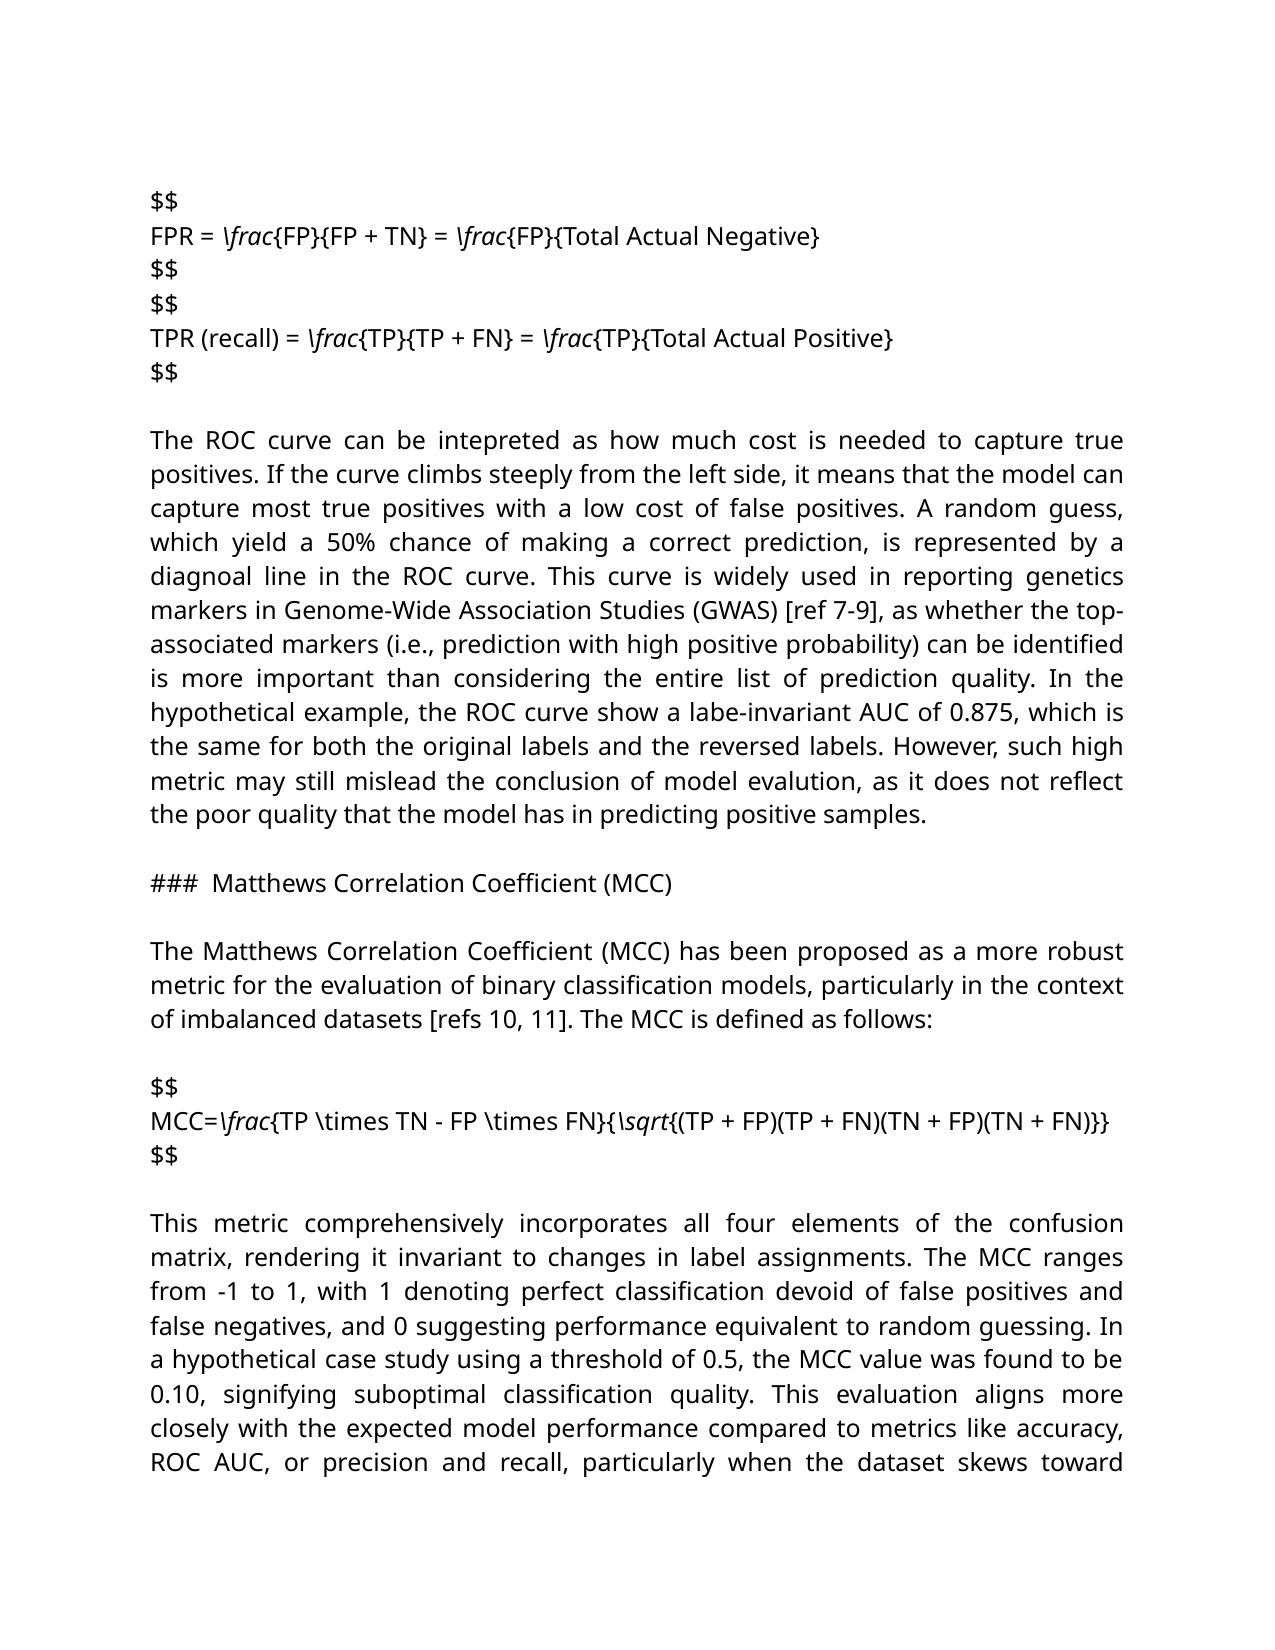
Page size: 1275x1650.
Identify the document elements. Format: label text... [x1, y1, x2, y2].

text $$ [150, 1138, 1125, 1172]
text $$ [150, 252, 1125, 286]
text ### Matthews Correlation Coefficient (MCC) [150, 865, 1125, 899]
text $$ [150, 354, 1125, 388]
text FPR = \frac{FP}{FP + TN} = \frac{FP}{Total Actual Negative} [150, 218, 1125, 252]
text $$ [150, 184, 1125, 218]
text The ROC curve can be intepreted as how much cost is needed to capture true positives. If the curve climbs steeply from the left side, it means that the model can capture most true positives with a low cost of false positives. A random guess, which yield a 50% chance of making a correct prediction, is represented by a diagnoal line in the ROC curve. This curve is widely used in reporting genetics markers in Genome-Wide Association Studies (GWAS) [ref 7-9], as whether the top-associated markers (i.e., prediction with high positive probability) can be identified is more important than considering the entire list of prediction quality. In the hypothetical example, the ROC curve show a labe-invariant AUC of 0.875, which is the same for both the original labels and the reversed labels. However, such high metric may still mislead the conclusion of model evalution, as it does not reflect the poor quality that the model has in predicting positive samples. [150, 422, 1125, 831]
text TPR (recall) = \frac{TP}{TP + FN} = \frac{TP}{Total Actual Positive} [150, 320, 1125, 354]
text $$ [150, 1070, 1125, 1104]
text The Matthews Correlation Coefficient (MCC) has been proposed as a more robust metric for the evaluation of binary classification models, particularly in the context of imbalanced datasets [refs 10, 11]. The MCC is defined as follows: [150, 933, 1125, 1036]
text $$ [150, 286, 1125, 320]
text MCC=\frac{TP \times TN - FP \times FN}{\sqrt{(TP + FP)(TP + FN)(TN + FP)(TN + FN)}} [150, 1104, 1125, 1138]
